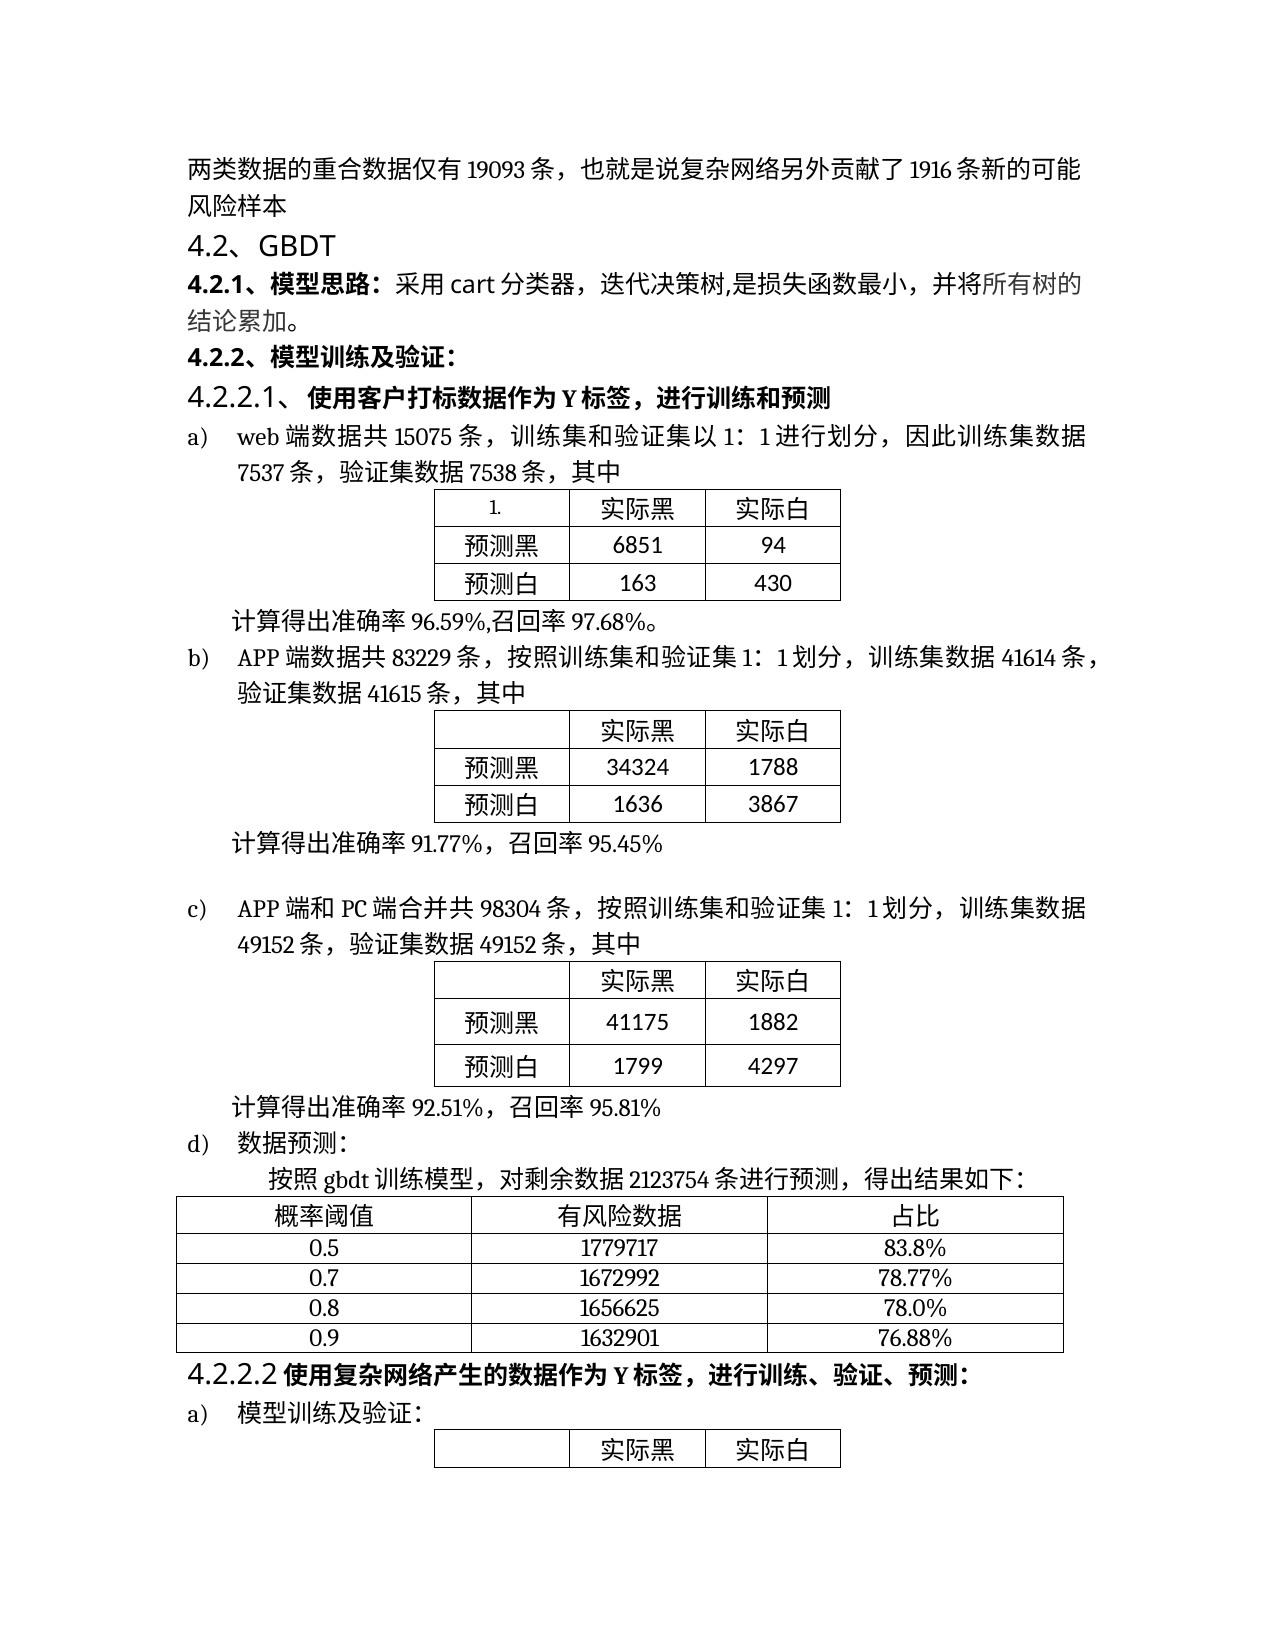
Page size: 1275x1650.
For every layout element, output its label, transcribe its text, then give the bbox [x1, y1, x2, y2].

table_cell 预测黑 [435, 749, 569, 785]
table_cell 1636 [570, 786, 705, 822]
table_cell 1779717 [472, 1234, 767, 1263]
table_cell 78.0% [768, 1294, 1063, 1322]
table_header 实际黑 [570, 490, 705, 526]
text 4.2.1、模型思路：采用cart分类器，迭代决策树,是损失函数最小，并将所有树的结论累加。 [187, 265, 1087, 337]
table_header 实际白 [706, 1430, 840, 1467]
table_header 实际白 [706, 962, 840, 998]
table_cell 76.88% [768, 1324, 1063, 1352]
table_header [435, 1430, 569, 1467]
table_cell 430 [706, 564, 840, 600]
text 4.2.2.2使用复杂网络产生的数据作为Y标签，进行训练、验证、预测： [187, 1353, 1087, 1393]
text 计算得出准确率91.77%，召回率95.45% [187, 823, 1087, 859]
table_header [435, 962, 569, 998]
table_cell 1788 [706, 749, 840, 785]
table_cell 163 [570, 564, 705, 600]
text 计算得出准确率 92.51%，召回率 95.81% [187, 1087, 1087, 1123]
table_header 实际黑 [570, 962, 705, 998]
table_cell 83.8% [768, 1234, 1063, 1263]
table_cell 1799 [570, 1045, 705, 1086]
list 数据预测： [187, 1123, 1087, 1159]
table_header 实际黑 [570, 711, 705, 747]
table_cell 预测黑 [435, 527, 569, 563]
table_cell 预测白 [435, 1045, 569, 1086]
table_cell 41175 [570, 999, 705, 1043]
list APP端数据共83229条，按照训练集和验证集1：1划分，训练集数据41614条，验证集数据41615条，其中 [187, 638, 1087, 710]
table_cell 94 [706, 527, 840, 563]
table_header 实际白 [706, 711, 840, 747]
text 4.2.2.1、使用客户打标数据作为Y标签，进行训练和预测 [187, 374, 1087, 416]
table_cell 1632901 [472, 1324, 767, 1352]
table_header 有风险数据 [472, 1197, 767, 1233]
table_cell 1882 [706, 999, 840, 1043]
table_header 占比 [768, 1197, 1063, 1233]
table_cell 0.8 [177, 1294, 471, 1322]
list APP端和PC端合并共98304条，按照训练集和验证集1：1划分，训练集数据49152条，验证集数据49152条，其中 [187, 888, 1087, 961]
table_cell 1656625 [472, 1294, 767, 1322]
table_header 实际白 [706, 490, 840, 526]
list web端数据共15075条，训练集和验证集以1：1进行划分，因此训练集数据7537条，验证集数据7538条，其中 [187, 416, 1087, 488]
table_header [435, 490, 569, 526]
table_cell 6851 [570, 527, 705, 563]
table_cell 34324 [570, 749, 705, 785]
list 模型训练及验证： [187, 1393, 1087, 1429]
table_cell 预测白 [435, 564, 569, 600]
table_cell 78.77% [768, 1264, 1063, 1293]
table_cell 4297 [706, 1045, 840, 1086]
text 两类数据的重合数据仅有19093条，也就是说复杂网络另外贡献了1916条新的可能风险样本 [187, 150, 1087, 222]
text 4.2、GBDT [187, 222, 1087, 265]
table_cell 预测白 [435, 786, 569, 822]
table_cell 0.7 [177, 1264, 471, 1293]
text 4.2.2、模型训练及验证： [187, 337, 1087, 374]
list 按照gbdt训练模型，对剩余数据2123754条进行预测，得出结果如下： [269, 1159, 1087, 1196]
table_header [435, 711, 569, 747]
table_cell 0.9 [177, 1324, 471, 1352]
table_cell 1672992 [472, 1264, 767, 1293]
table_header 实际黑 [570, 1430, 705, 1467]
table_cell 0.5 [177, 1234, 471, 1263]
table_cell 预测黑 [435, 999, 569, 1043]
text 计算得出准确率96.59%,召回率97.68%。 [187, 601, 1087, 638]
table_cell 3867 [706, 786, 840, 822]
table_header 概率阈值 [177, 1197, 471, 1233]
